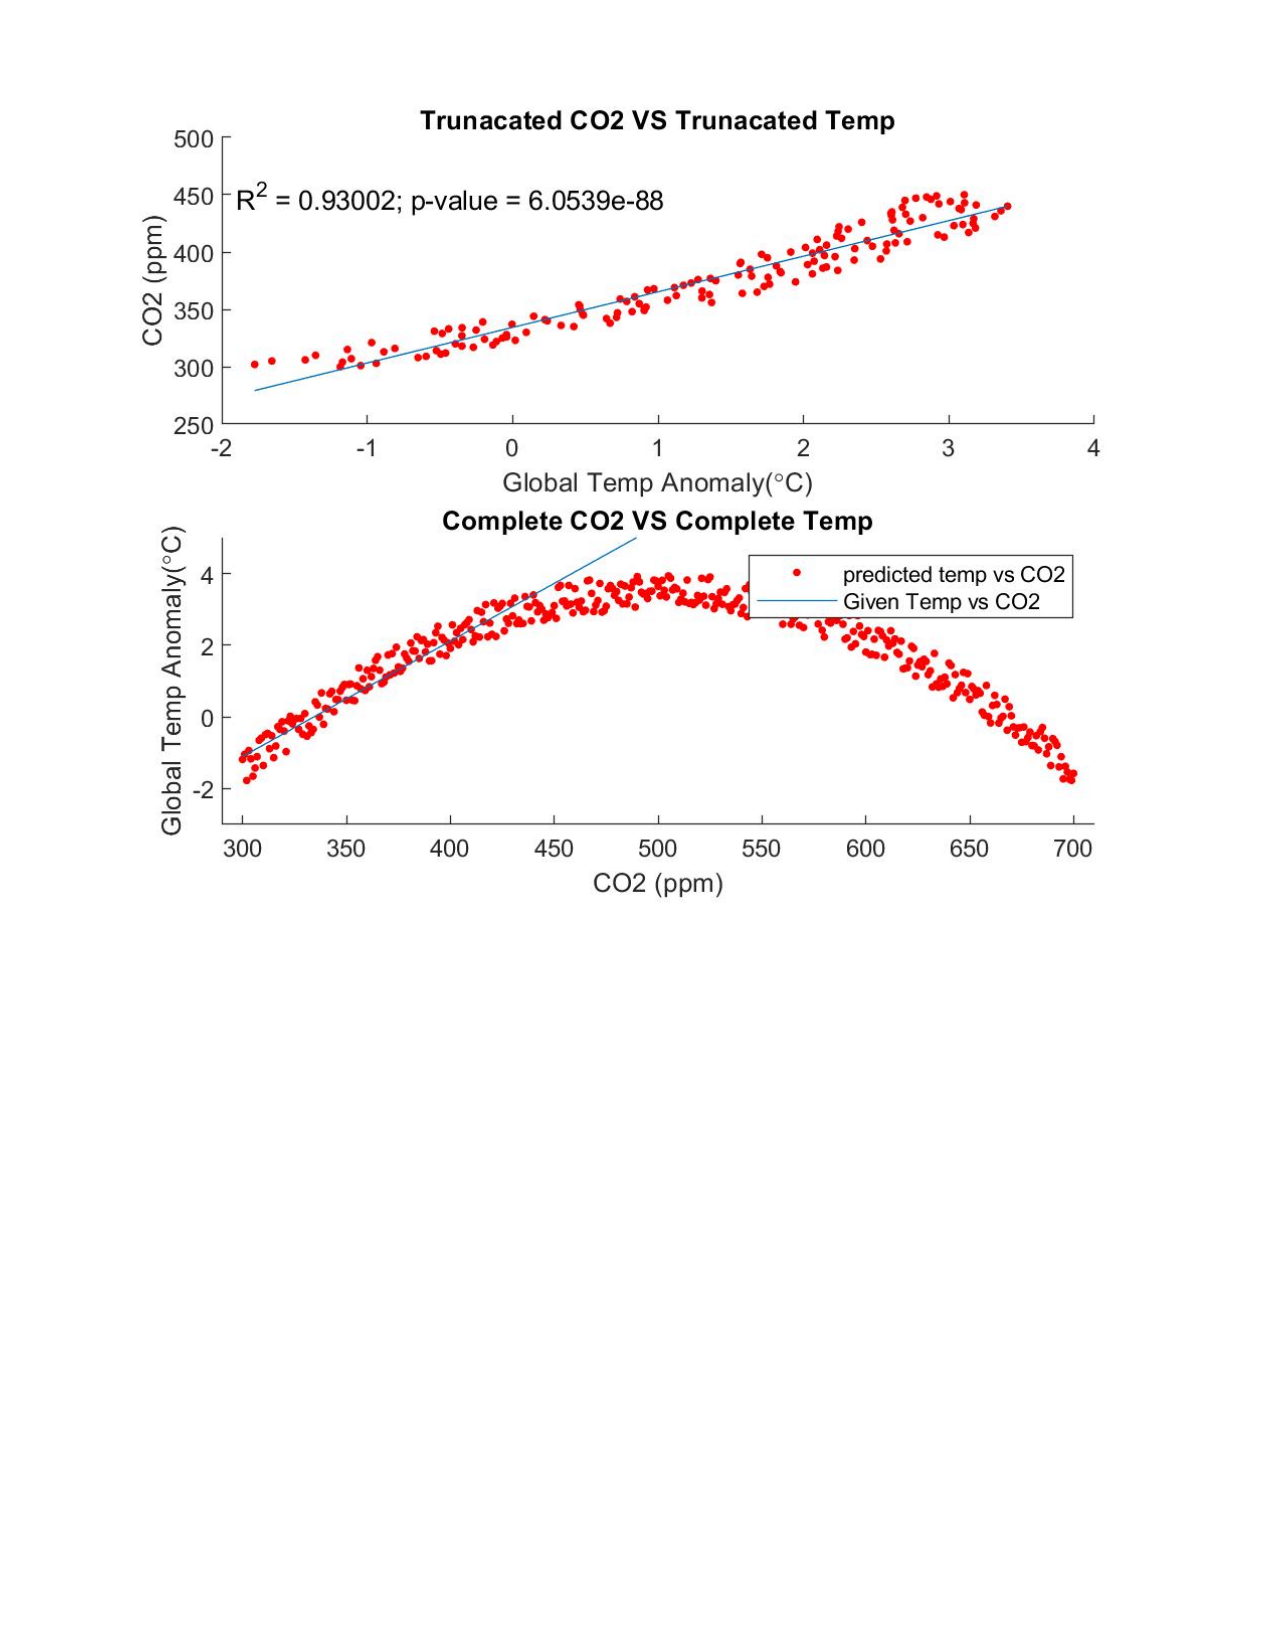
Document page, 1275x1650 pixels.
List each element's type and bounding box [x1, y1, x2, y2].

picture [75, 75, 1200, 919]
